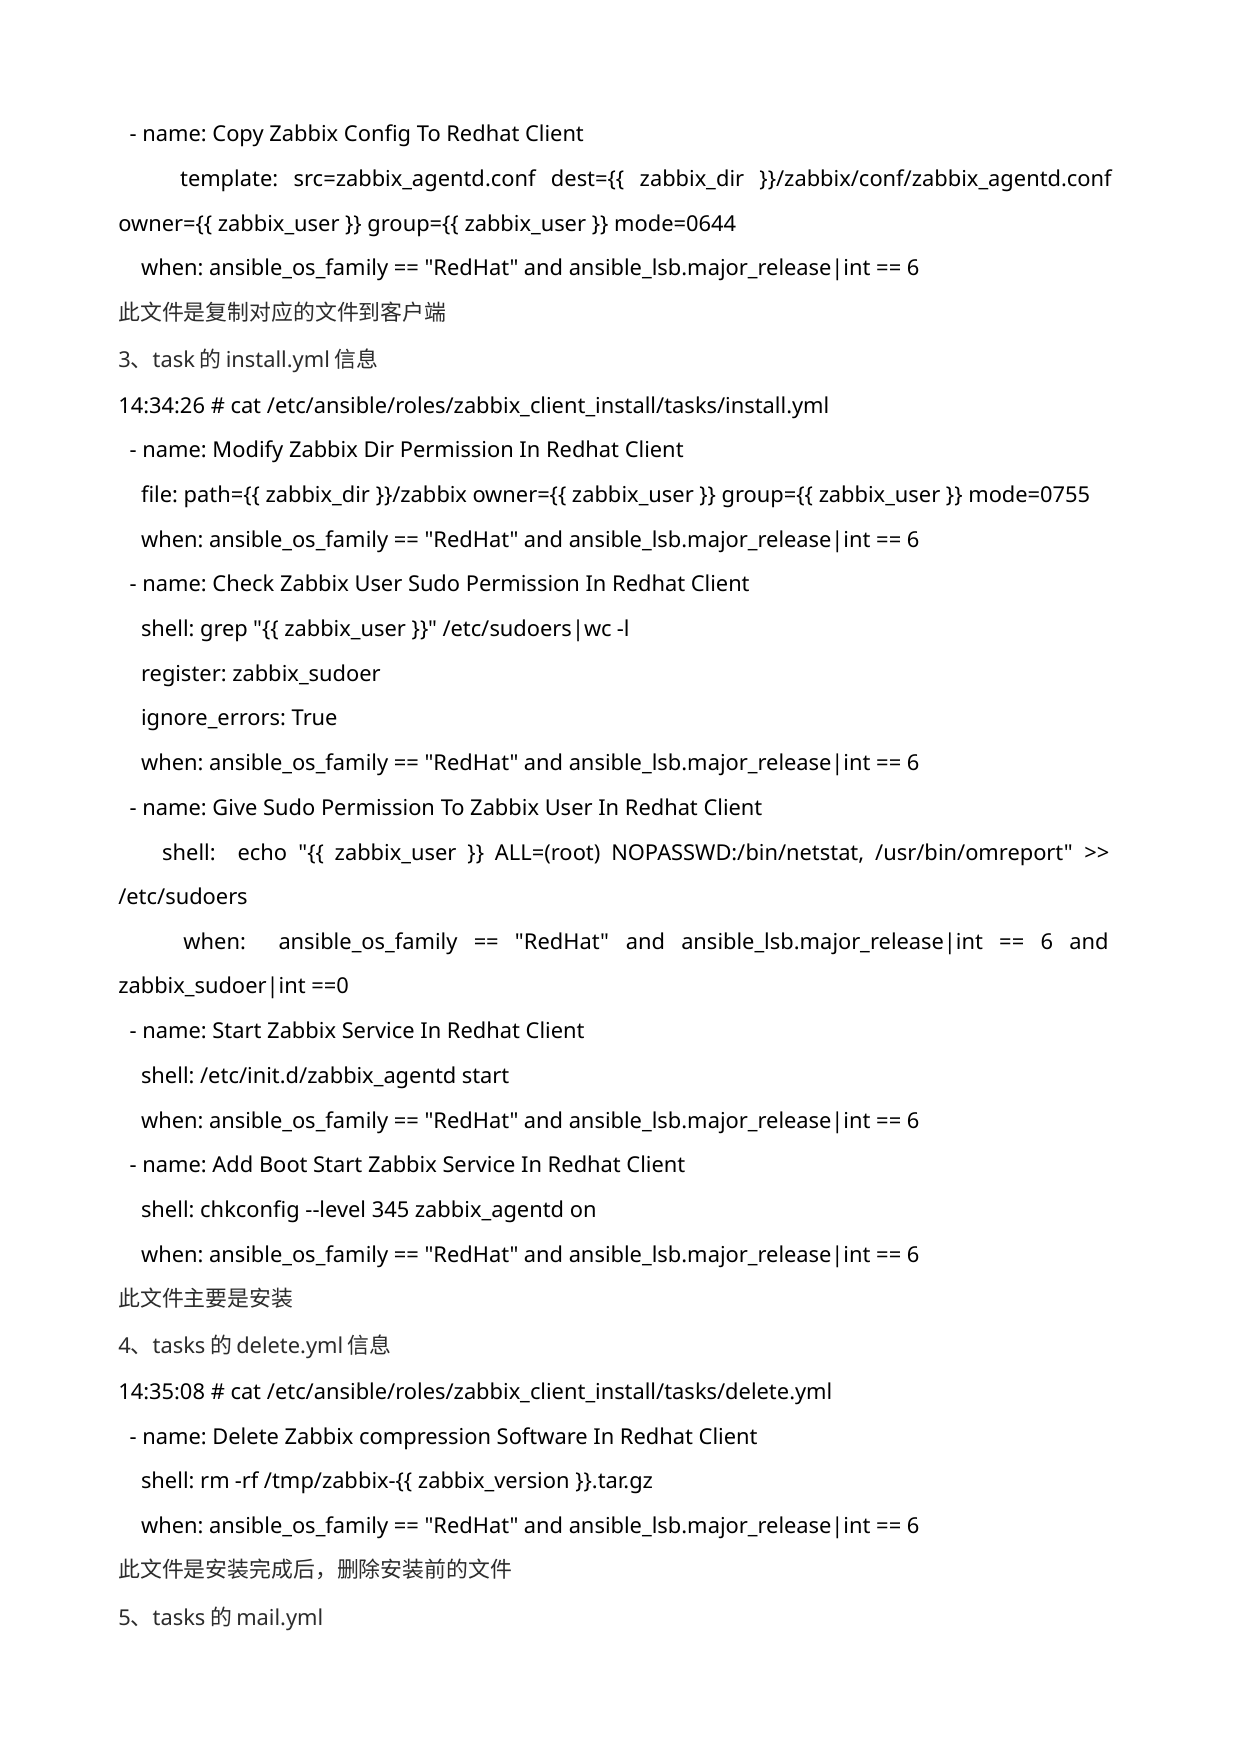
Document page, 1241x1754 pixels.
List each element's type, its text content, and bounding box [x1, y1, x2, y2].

table_header 14:34:26 # cat /etc/ansible/roles/zabbix_client_install/tasks/install.yml - name: Modify Zabbix Dir Permission In Redhat Client file: path={{ zabbix_dir }}/zabbix owner={{ zabbix_user }} group={{ zabbix_user }} mode=0755 when: ansible_os_family == "RedHat" and ansible_lsb.major_release|int == 6 - name: Check Zabbix User Sudo Permission In Redhat Client shell: grep "{{ zabbix_user }}" /etc/sudoers|wc -l register: zabbix_sudoer ignore_errors: True when: ansible_os_family == "RedHat" and ansible_lsb.major_release|int == 6 - name: Give Sudo Permission To Zabbix User In Redhat Client shell: echo "{{ zabbix_user }} ALL=(root) NOPASSWD:/bin/netstat, /usr/bin/omreport" >> /etc/sudoers when: ansible_os_family == "RedHat" and ansible_lsb.major_release|int == 6 and zabbix_sudoer|int ==0 - name: Start Zabbix Service In Redhat Client shell: /etc/init.d/zabbix_agentd start when: ansible_os_family == "RedHat" and ansible_lsb.major_release|int == 6 - name: Add Boot Start Zabbix Service In Redhat Client shell: chkconfig --level 345 zabbix_agentd on when: ansible_os_family == "RedHat" and ansible_lsb.major_release|int == 6 [118, 390, 1109, 1281]
text 3、task的install.yml信息 [118, 342, 1122, 374]
text 此文件是复制对应的文件到客户端 [118, 294, 1122, 326]
text 此文件是安装完成后，删除安装前的文件 [118, 1552, 1122, 1584]
text 4、tasks的delete.yml信息 [118, 1328, 1122, 1360]
table_header 14:35:08 # cat /etc/ansible/roles/zabbix_client_install/tasks/delete.yml - name: Delete Zabbix compression Software In Redhat Client shell: rm -rf /tmp/zabbix-{{ zabbix_version }}.tar.gz when: ansible_os_family == "RedHat" and ansible_lsb.major_release|int == 6 [118, 1376, 1113, 1552]
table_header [118, 118, 1113, 294]
text 5、tasks的mail.yml [118, 1600, 1122, 1632]
text 此文件主要是安装 [118, 1281, 1122, 1313]
